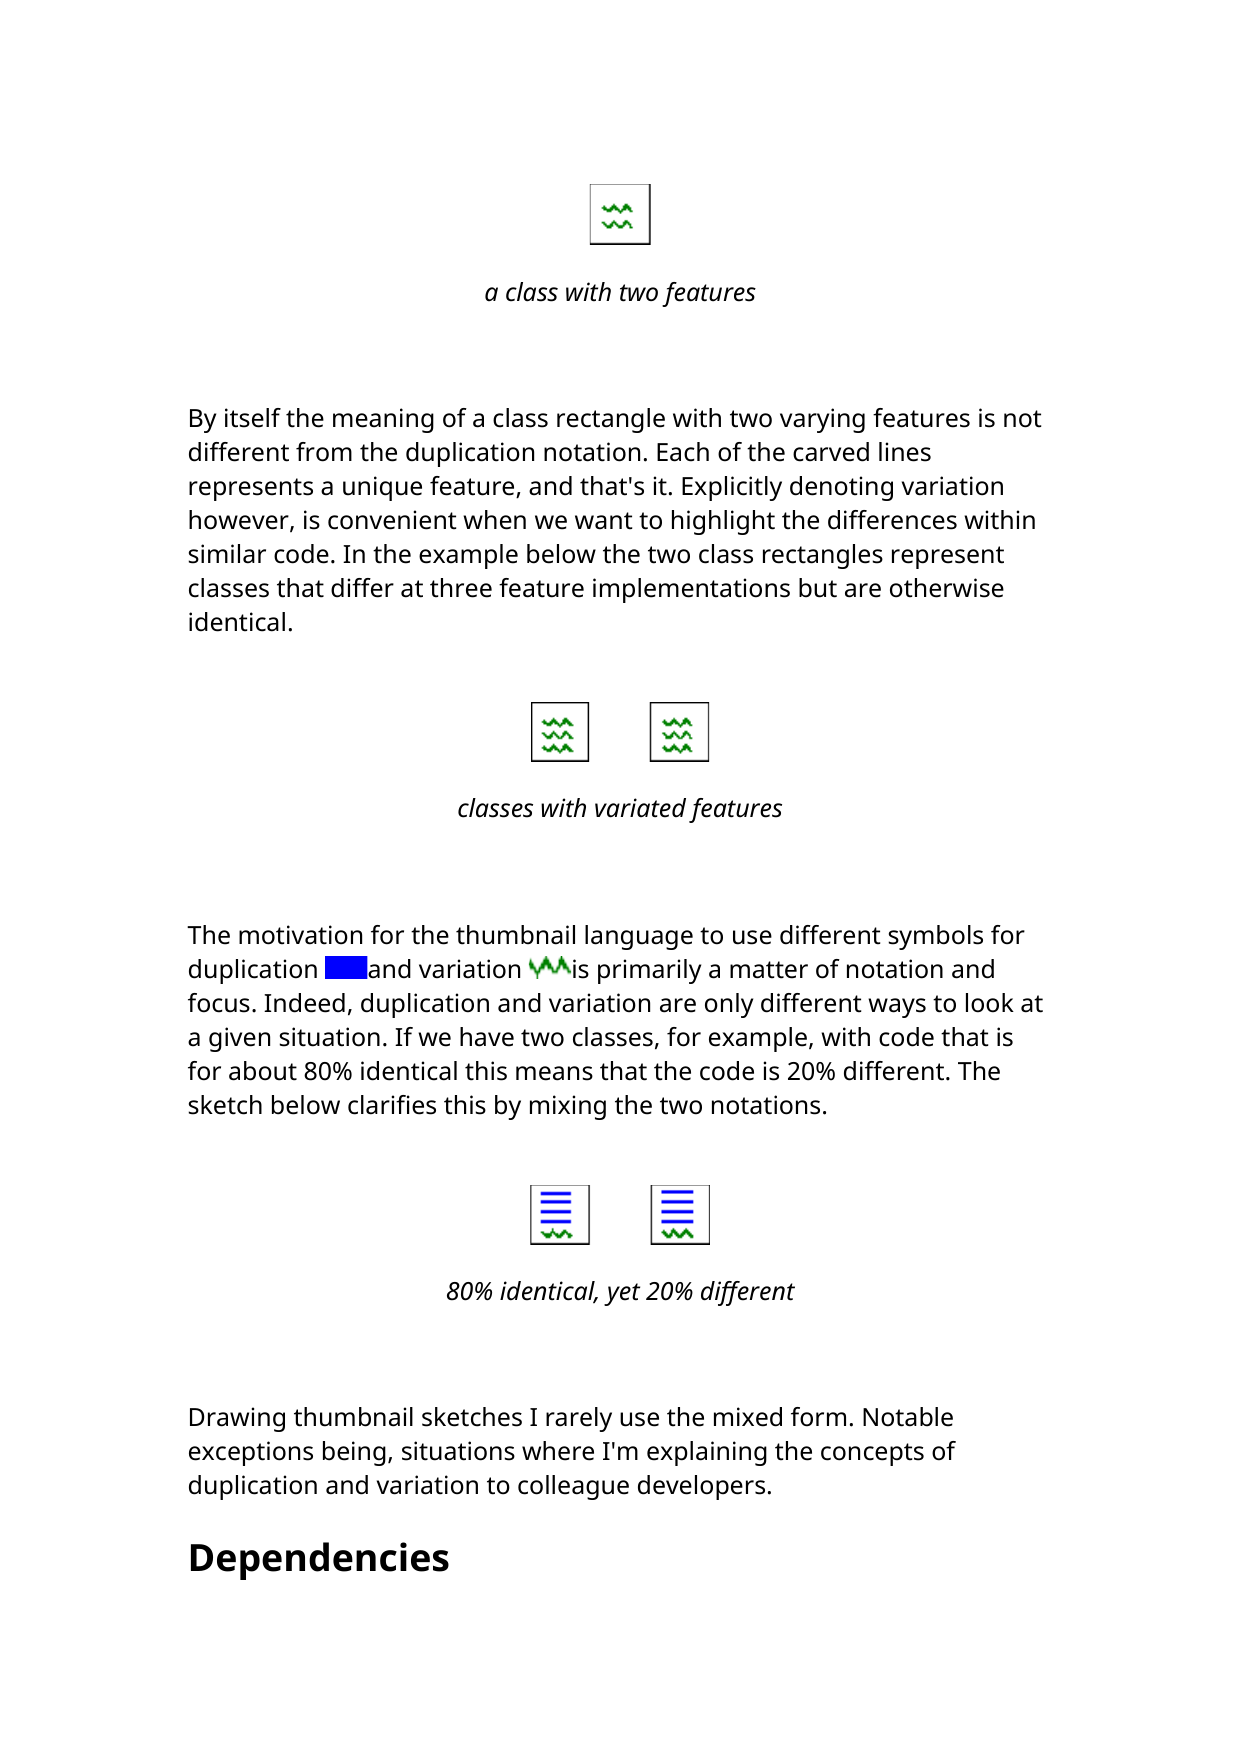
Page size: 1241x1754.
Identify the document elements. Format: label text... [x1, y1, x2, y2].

picture [528, 956, 572, 979]
text 80% identical, yet 20% different [187, 1273, 1053, 1307]
picture [325, 956, 368, 979]
subtitle Dependencies [187, 1531, 1053, 1582]
picture [589, 184, 651, 245]
text Drawing thumbnail sketches I rarely use the mixed form. Notable exceptions being, situations where I'm explaining the concepts of duplication and variation to colleague developers. [187, 1400, 1053, 1502]
picture [531, 702, 710, 762]
text By itself the meaning of a class rectangle with two varying features is not different from the duplication notation. Each of the carved lines represents a unique feature, and that's it. Explicitly denoting variation however, is convenient when we want to highlight the differences within similar code. In the example below the two class rectangles represent classes that differ at three feature implementations but are otherwise identical. [187, 401, 1053, 639]
picture [530, 1185, 710, 1245]
text a class with two features [187, 274, 1053, 308]
text classes with variated features [187, 791, 1053, 825]
text The motivation for the thumbnail language to use different symbols for duplication and variation is primarily a matter of notation and focus. Indeed, duplication and variation are only different ways to look at a given situation. If we have two classes, for example, with code that is for about 80% identical this means that the code is 20% different. The sketch below clarifies this by mixing the two notations. [187, 917, 1053, 1122]
